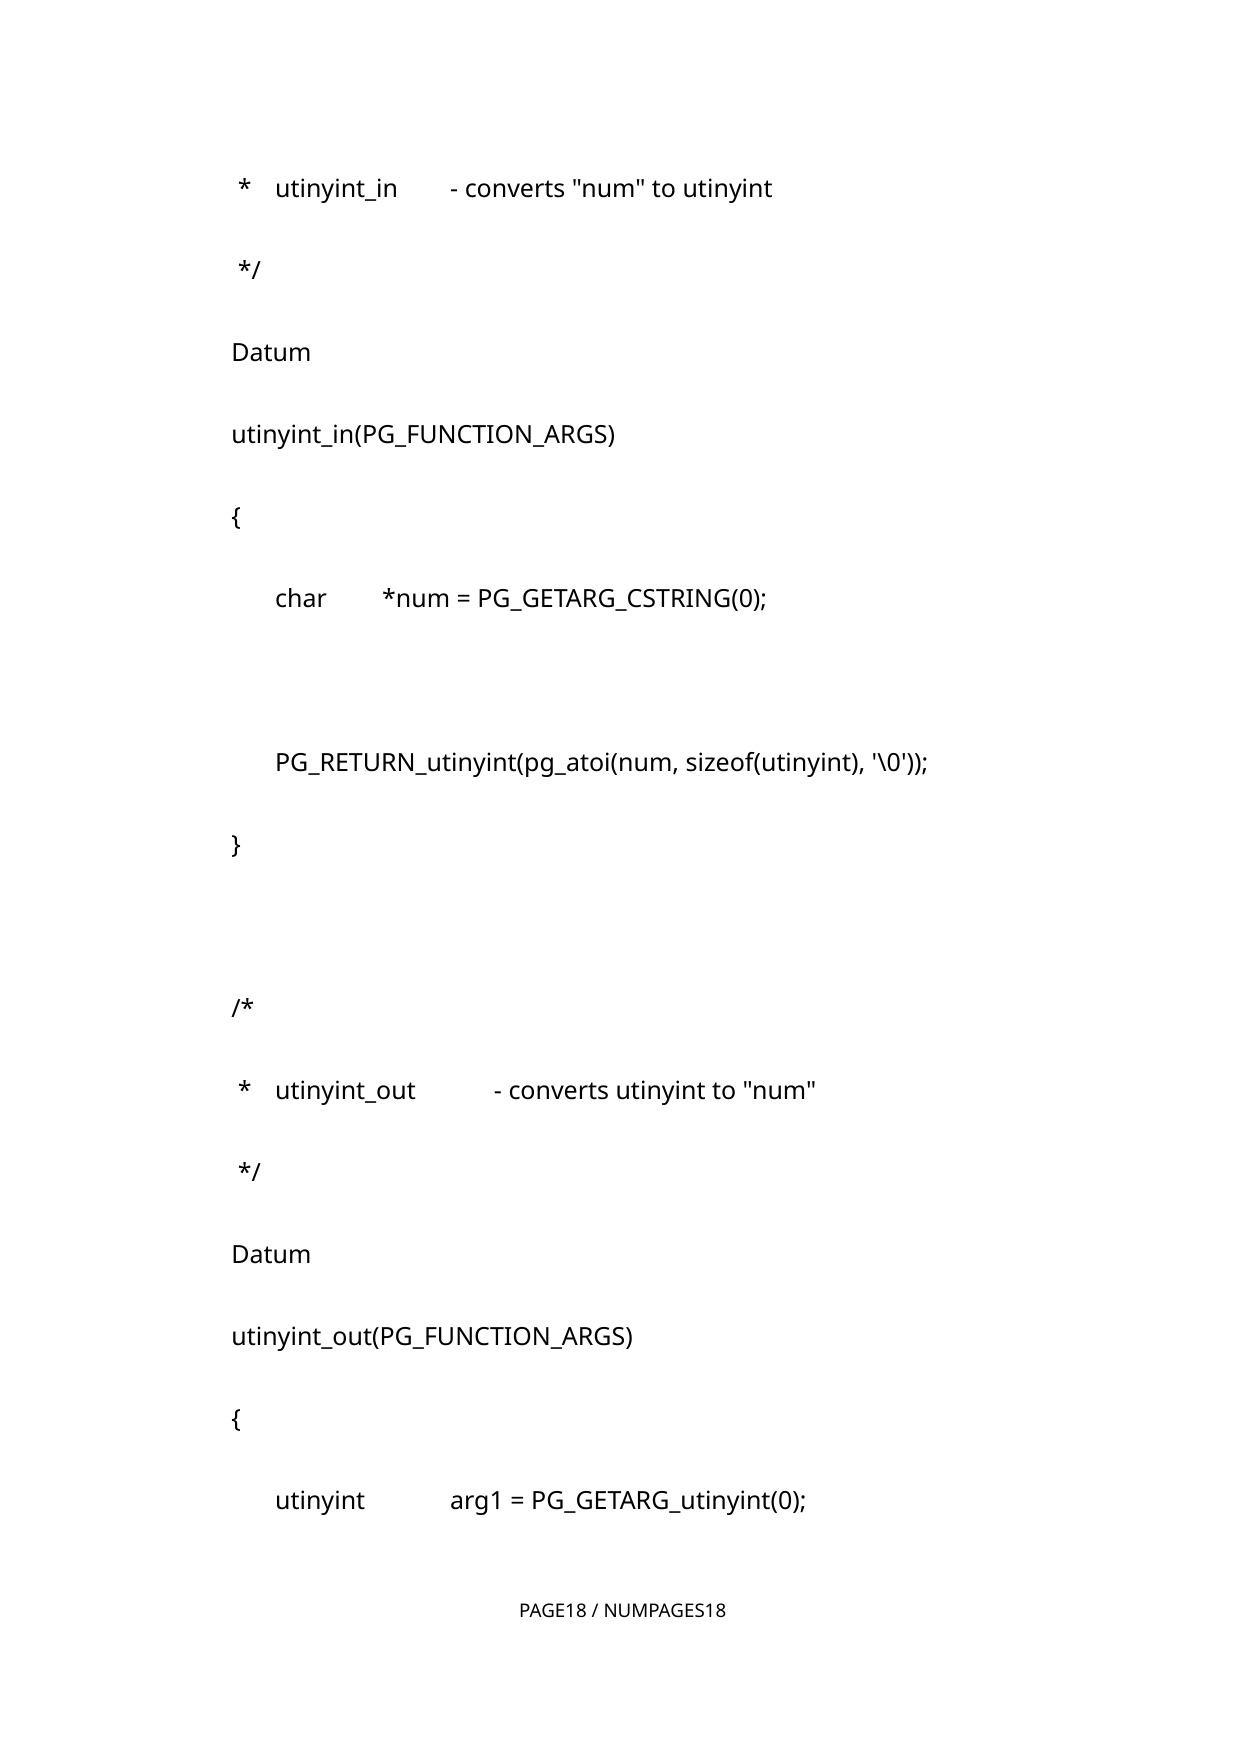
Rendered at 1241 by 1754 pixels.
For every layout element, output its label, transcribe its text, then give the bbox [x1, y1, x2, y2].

text { [187, 1385, 1053, 1450]
text PG_RETURN_utinyint(pg_atoi(num, sizeof(utinyint), '\0')); [187, 729, 1053, 794]
text */ [187, 1139, 1053, 1204]
text /* [187, 975, 1053, 1040]
text { [187, 483, 1053, 548]
text Datum [187, 1221, 1053, 1286]
text utinyint_in(PG_FUNCTION_ARGS) [187, 401, 1053, 466]
text } [187, 811, 1053, 876]
text * utinyint_in - converts "num" to utinyint [187, 156, 1053, 221]
text utinyint arg1 = PG_GETARG_utinyint(0); [187, 1467, 1053, 1532]
text utinyint_out(PG_FUNCTION_ARGS) [187, 1303, 1053, 1368]
text * utinyint_out - converts utinyint to "num" [187, 1057, 1053, 1122]
text char *num = PG_GETARG_CSTRING(0); [187, 565, 1053, 630]
text Datum [187, 319, 1053, 384]
text */ [187, 237, 1053, 302]
